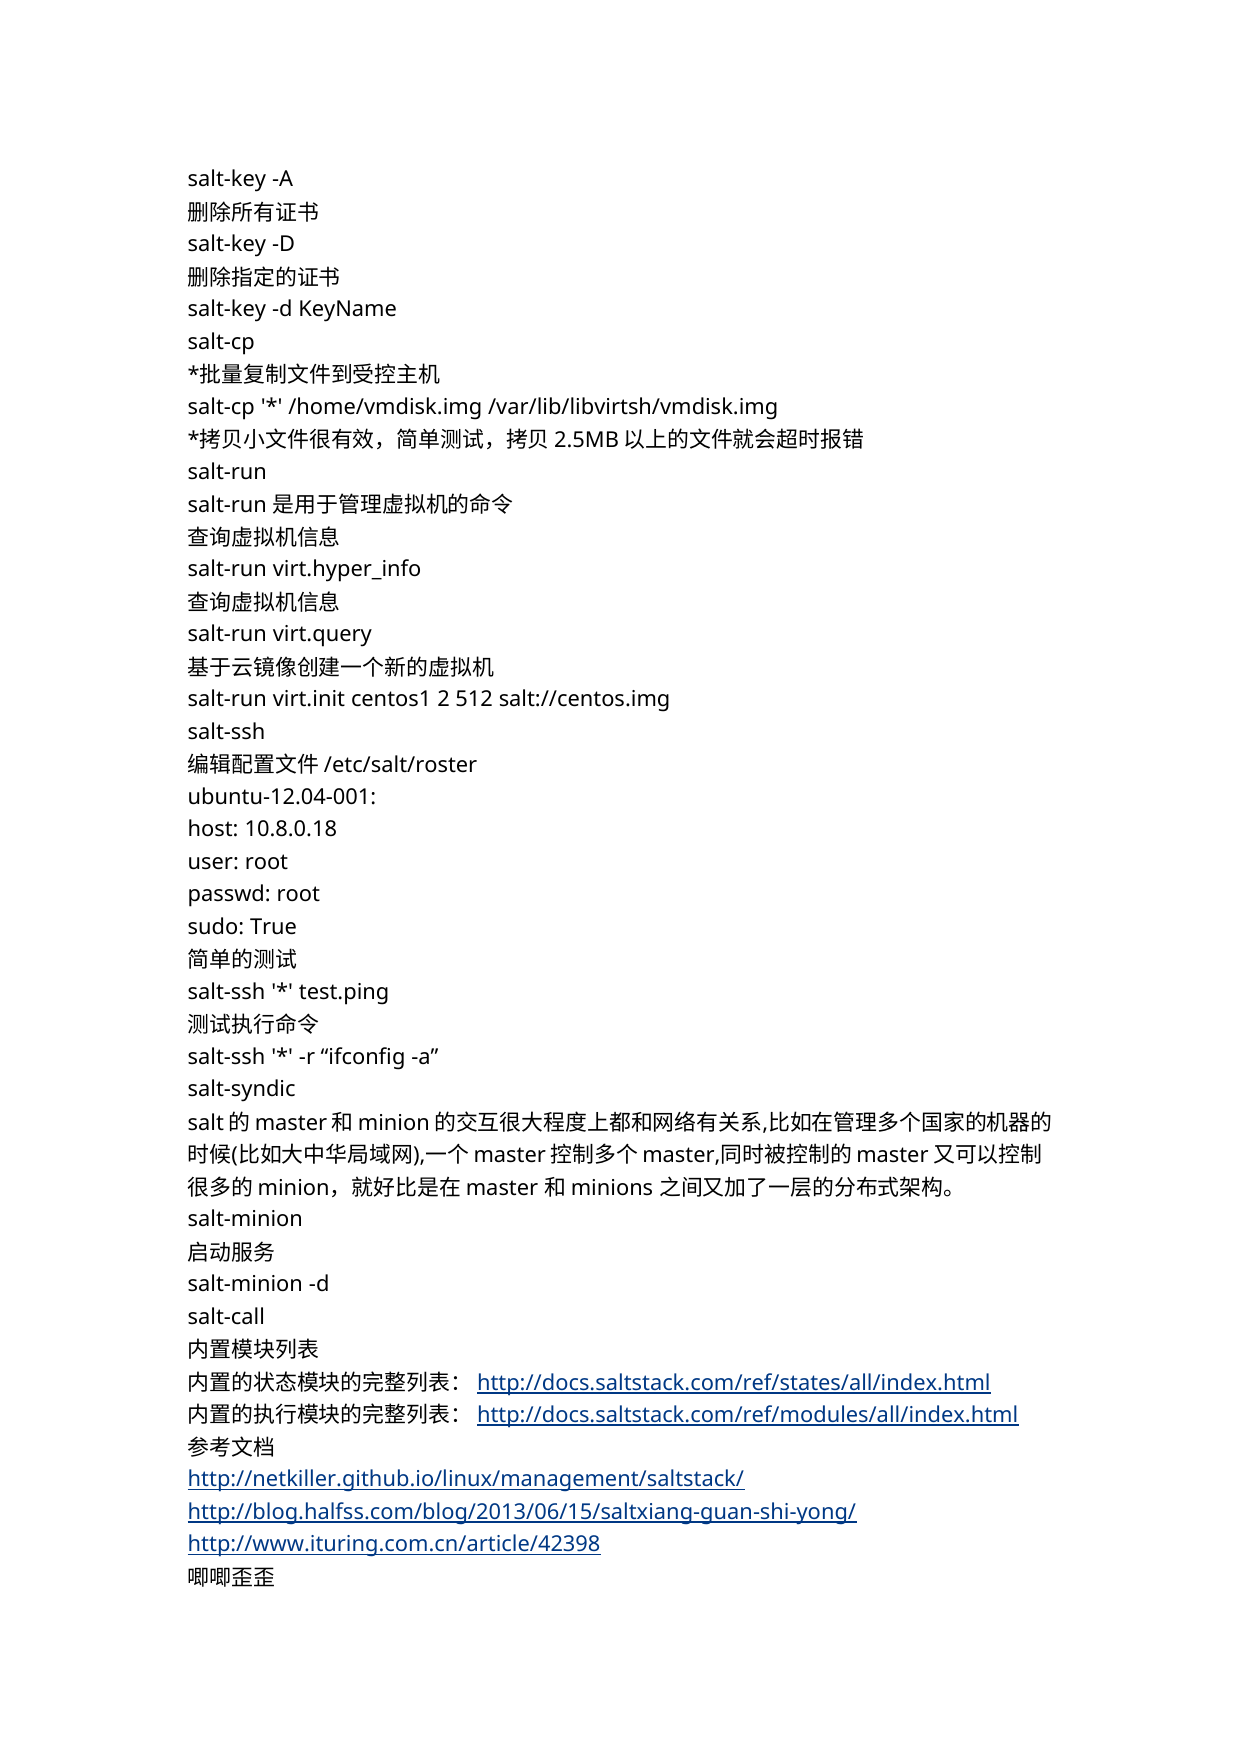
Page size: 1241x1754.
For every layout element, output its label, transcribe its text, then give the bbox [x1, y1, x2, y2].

text http://www.ituring.com.cn/article/42398 [187, 1527, 1053, 1559]
text 查询虚拟机信息 [187, 584, 1053, 617]
text 启动服务 [187, 1234, 1053, 1267]
text *拷贝小文件很有效，简单测试，拷贝2.5MB以上的文件就会超时报错 [187, 422, 1053, 454]
text 基于云镜像创建一个新的虚拟机 [187, 649, 1053, 682]
text 测试执行命令 [187, 1007, 1053, 1039]
text salt-ssh '*' -r “ifconfig -a” [187, 1039, 1053, 1072]
text 内置的状态模块的完整列表： http://docs.saltstack.com/ref/states/all/index.html [187, 1364, 1053, 1397]
text host: 10.8.0.18 [187, 812, 1053, 844]
text salt-cp '*' /home/vmdisk.img /var/lib/libvirtsh/vmdisk.img [187, 389, 1053, 422]
text 简单的测试 [187, 942, 1053, 974]
text http://blog.halfss.com/blog/2013/06/15/saltxiang-guan-shi-yong/ [187, 1494, 1053, 1527]
text sudo: True [187, 909, 1053, 942]
text salt-run [187, 454, 1053, 487]
text salt-key -D [187, 227, 1053, 259]
text 查询虚拟机信息 [187, 519, 1053, 552]
text 内置模块列表 [187, 1332, 1053, 1364]
text salt-minion [187, 1202, 1053, 1234]
text ubuntu-12.04-001: [187, 779, 1053, 812]
text salt-ssh '*' test.ping [187, 974, 1053, 1007]
text salt-call [187, 1299, 1053, 1332]
text *批量复制文件到受控主机 [187, 357, 1053, 389]
text 编辑配置文件 /etc/salt/roster [187, 747, 1053, 779]
text salt的master和minion的交互很大程度上都和网络有关系,比如在管理多个国家的机器的时候(比如大中华局域网),一个master控制多个master,同时被控制的master又可以控制很多的minion，就好比是在 master 和 minions 之间又加了一层的分布式架构。 [187, 1104, 1053, 1202]
text 删除所有证书 [187, 194, 1053, 227]
text salt-run virt.hyper_info [187, 552, 1053, 584]
text salt-key -d KeyName [187, 292, 1053, 324]
text salt-key -A [187, 162, 1053, 194]
text passwd: root [187, 877, 1053, 909]
text salt-run virt.query [187, 617, 1053, 649]
text salt-run 是用于管理虚拟机的命令 [187, 487, 1053, 519]
text salt-cp [187, 324, 1053, 357]
text user: root [187, 844, 1053, 877]
text salt-ssh [187, 714, 1053, 747]
text 删除指定的证书 [187, 259, 1053, 292]
text 参考文档 [187, 1429, 1053, 1462]
text salt-syndic [187, 1072, 1053, 1104]
text salt-run virt.init centos1 2 512 salt://centos.img [187, 682, 1053, 714]
text salt-minion -d [187, 1267, 1053, 1299]
text 唧唧歪歪 [187, 1559, 1053, 1592]
text http://netkiller.github.io/linux/management/saltstack/ [187, 1462, 1053, 1494]
text 内置的执行模块的完整列表： http://docs.saltstack.com/ref/modules/all/index.html [187, 1397, 1053, 1429]
